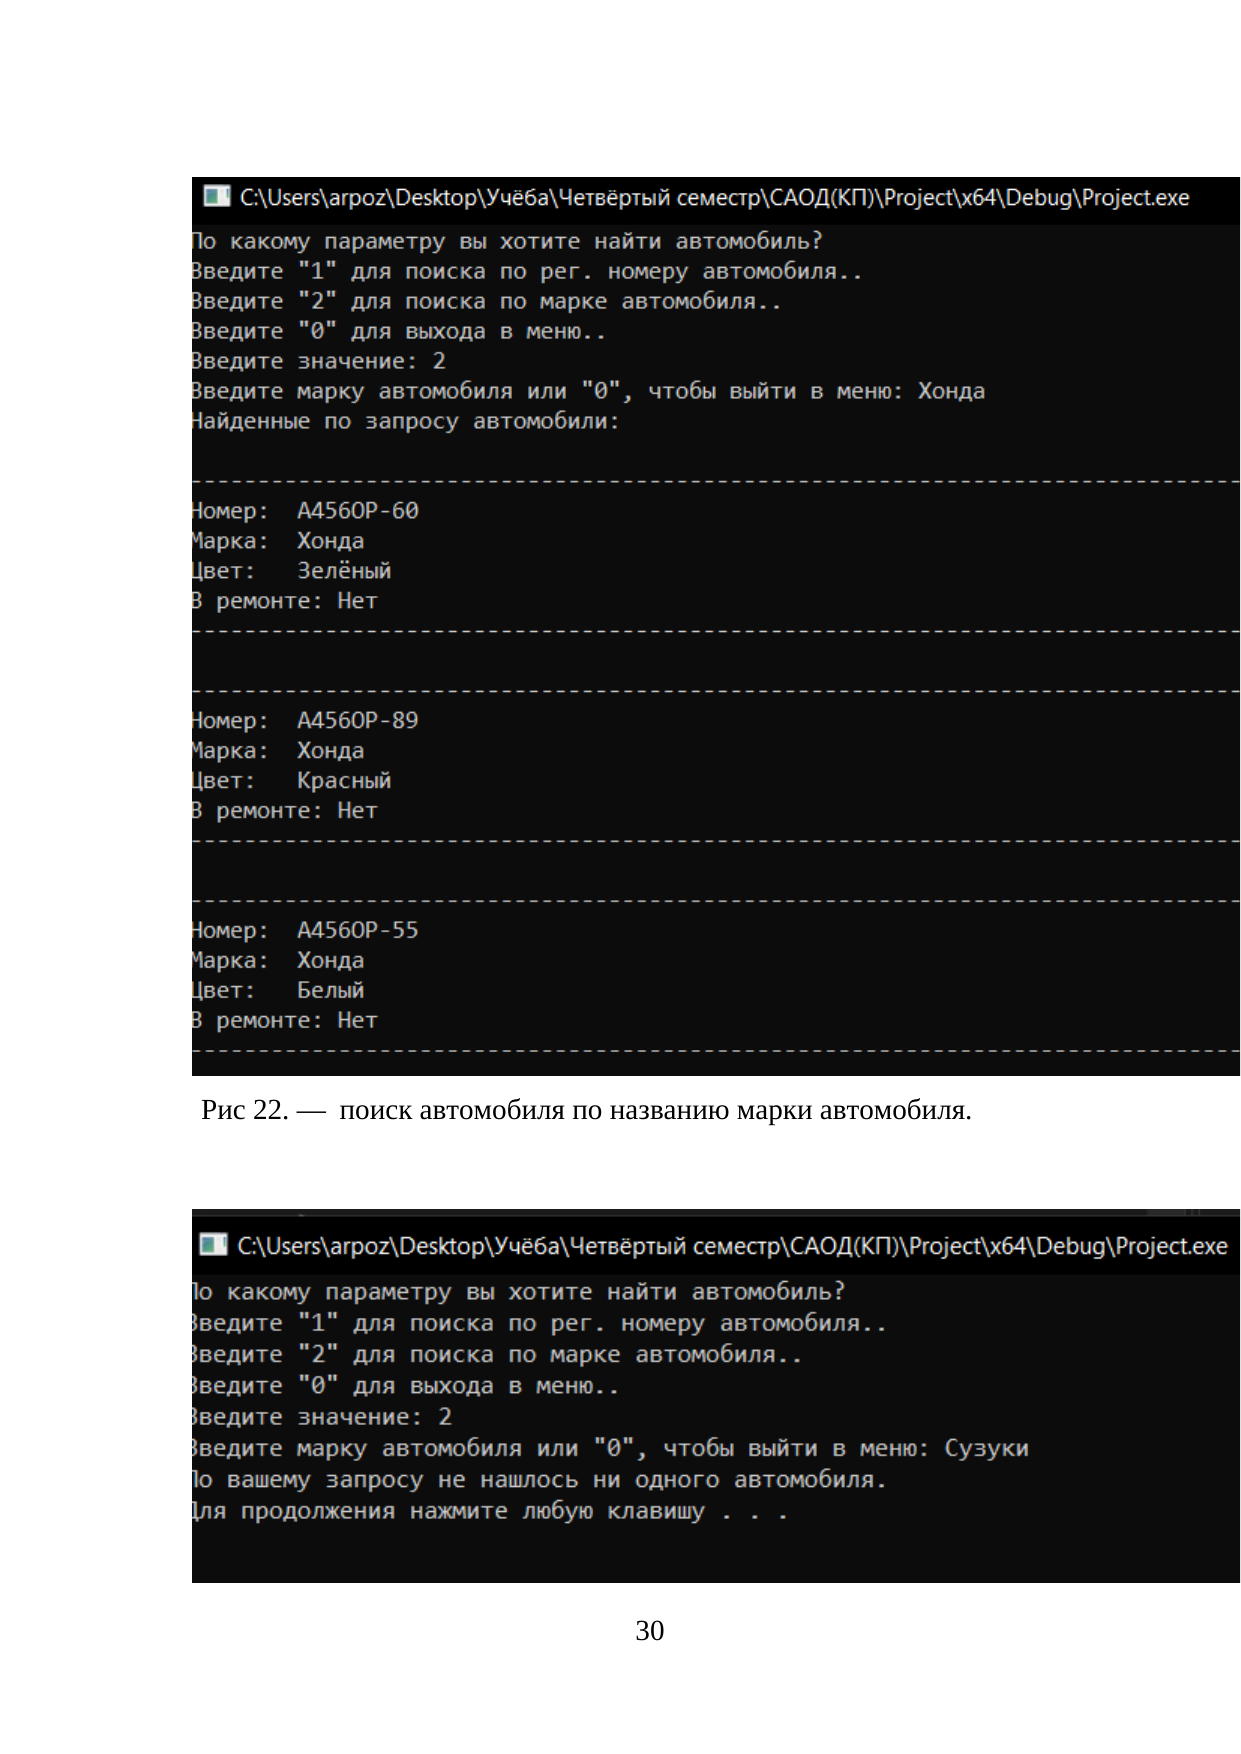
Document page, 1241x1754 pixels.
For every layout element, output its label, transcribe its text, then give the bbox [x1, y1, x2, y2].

picture [192, 177, 1241, 1076]
picture [192, 1209, 1241, 1583]
list поиск автомобиля по названию марки автомобиля. [193, 1092, 1181, 1126]
